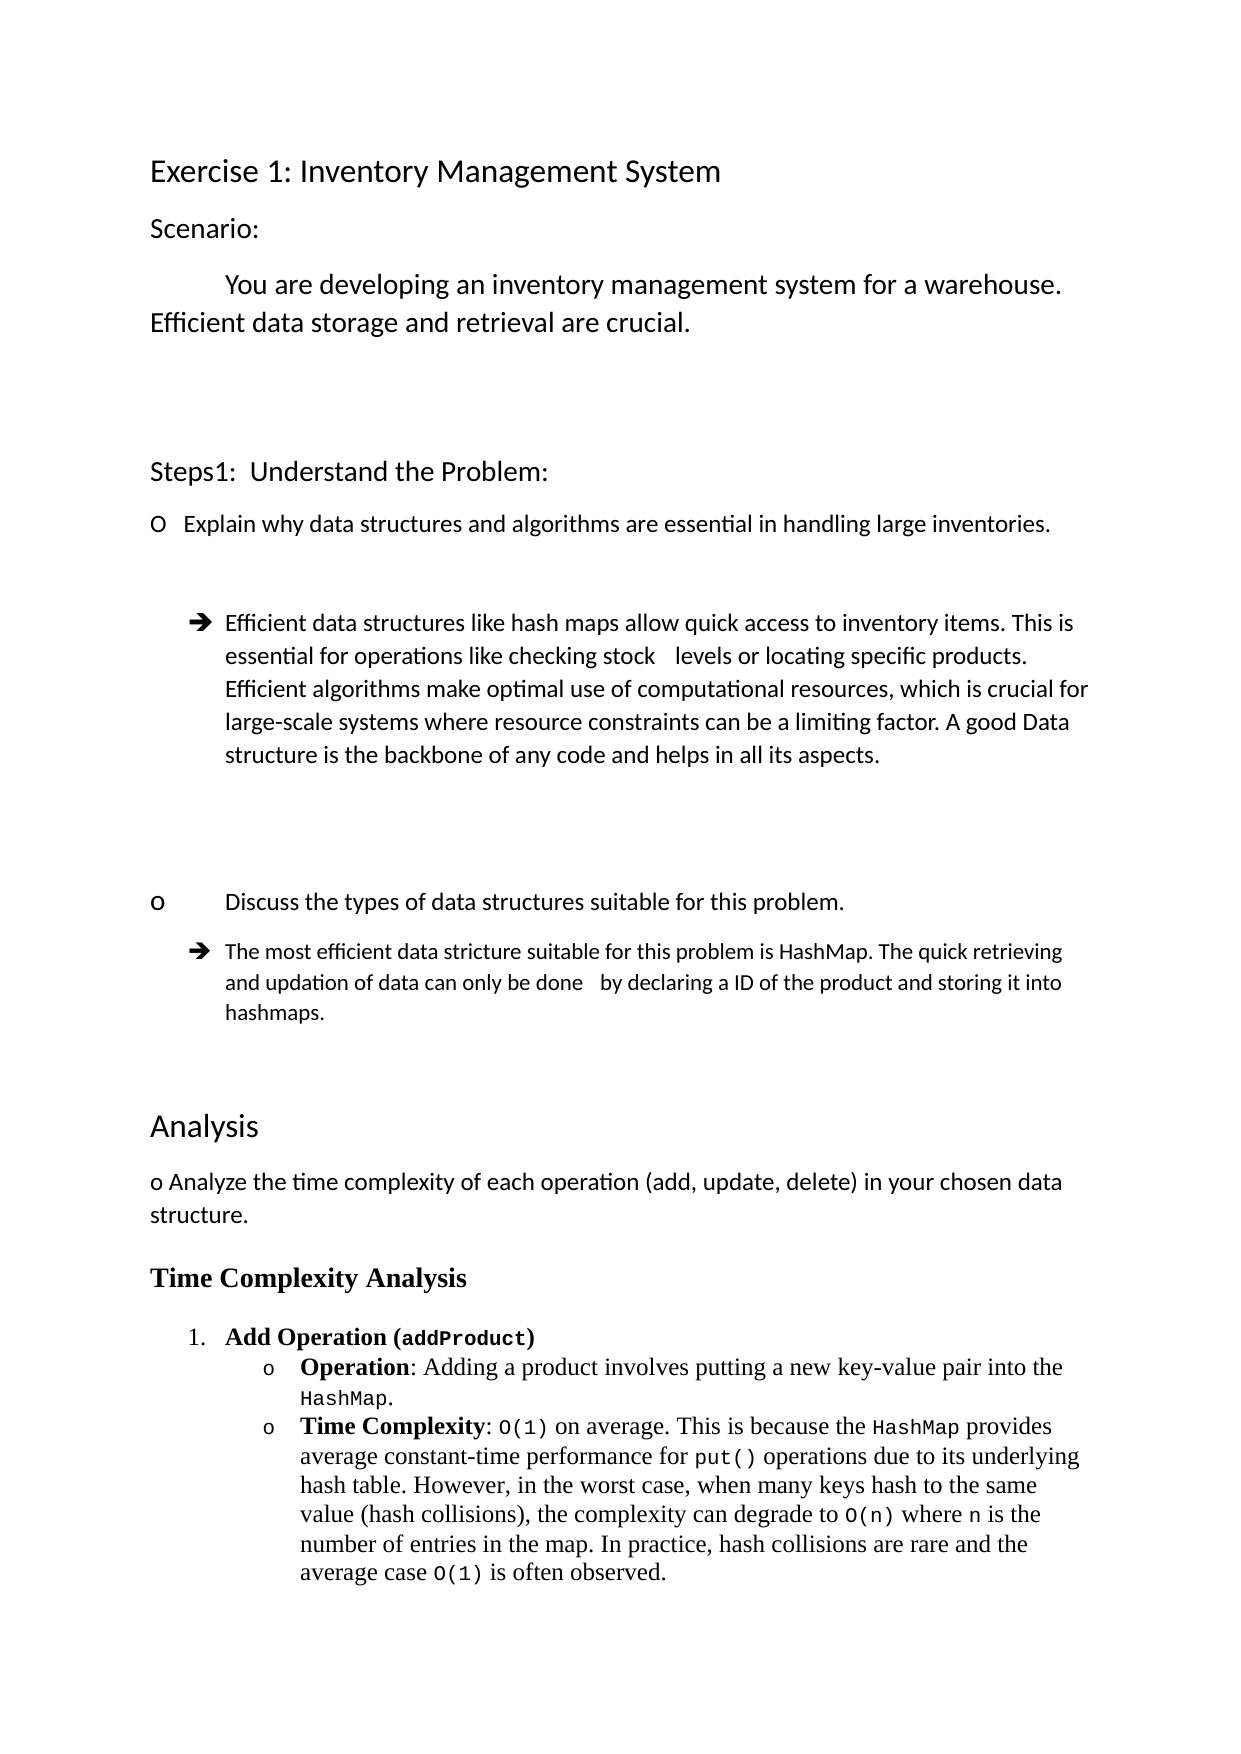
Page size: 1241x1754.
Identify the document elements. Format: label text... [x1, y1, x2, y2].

list Time Complexity: O(1) on average. This is because the HashMap provides average constant-time performance for put() operations due to its underlying hash table. However, in the worst case, when many keys hash to the same value (hash collisions), the complexity can degrade to O(n) where n is the number of entries in the map. In practice, hash collisions are rare and the average case O(1) is often observed. [262, 1411, 1090, 1587]
text Time Complexity Analysis [150, 1261, 1090, 1293]
text You are developing an inventory management system for a warehouse. Efficient data storage and retrieval are crucial. [150, 266, 1090, 340]
list Operation: Adding a product involves putting a new key-value pair into the HashMap. [262, 1352, 1090, 1411]
text o Analyze the time complexity of each operation (add, update, delete) in your chosen data structure. [150, 1166, 1090, 1229]
text Analysis [150, 1105, 1090, 1146]
text Exercise 1: Inventory Management System [150, 150, 1090, 191]
text O Explain why data structures and algorithms are essential in handling large inventories. [150, 508, 1090, 539]
text Scenario: [150, 211, 1090, 246]
text Steps1: Understand the Problem: [150, 453, 1090, 489]
text o Discuss the types of data structures suitable for this problem. [150, 882, 1090, 918]
list Efficient data structures like hash maps allow quick access to inventory items. This is essential for operations like checking stock levels or locating specific products. Efficient algorithms make optimal use of computational resources, which is crucial for large-scale systems where resource constraints can be a limiting factor. A good Data structure is the backbone of any code and helps in all its aspects. [187, 607, 1090, 769]
list The most efficient data stricture suitable for this problem is HashMap. The quick retrieving and updation of data can only be done by declaring a ID of the product and storing it into hashmaps. [187, 937, 1090, 1026]
list Add Operation (addProduct) [187, 1322, 1090, 1352]
